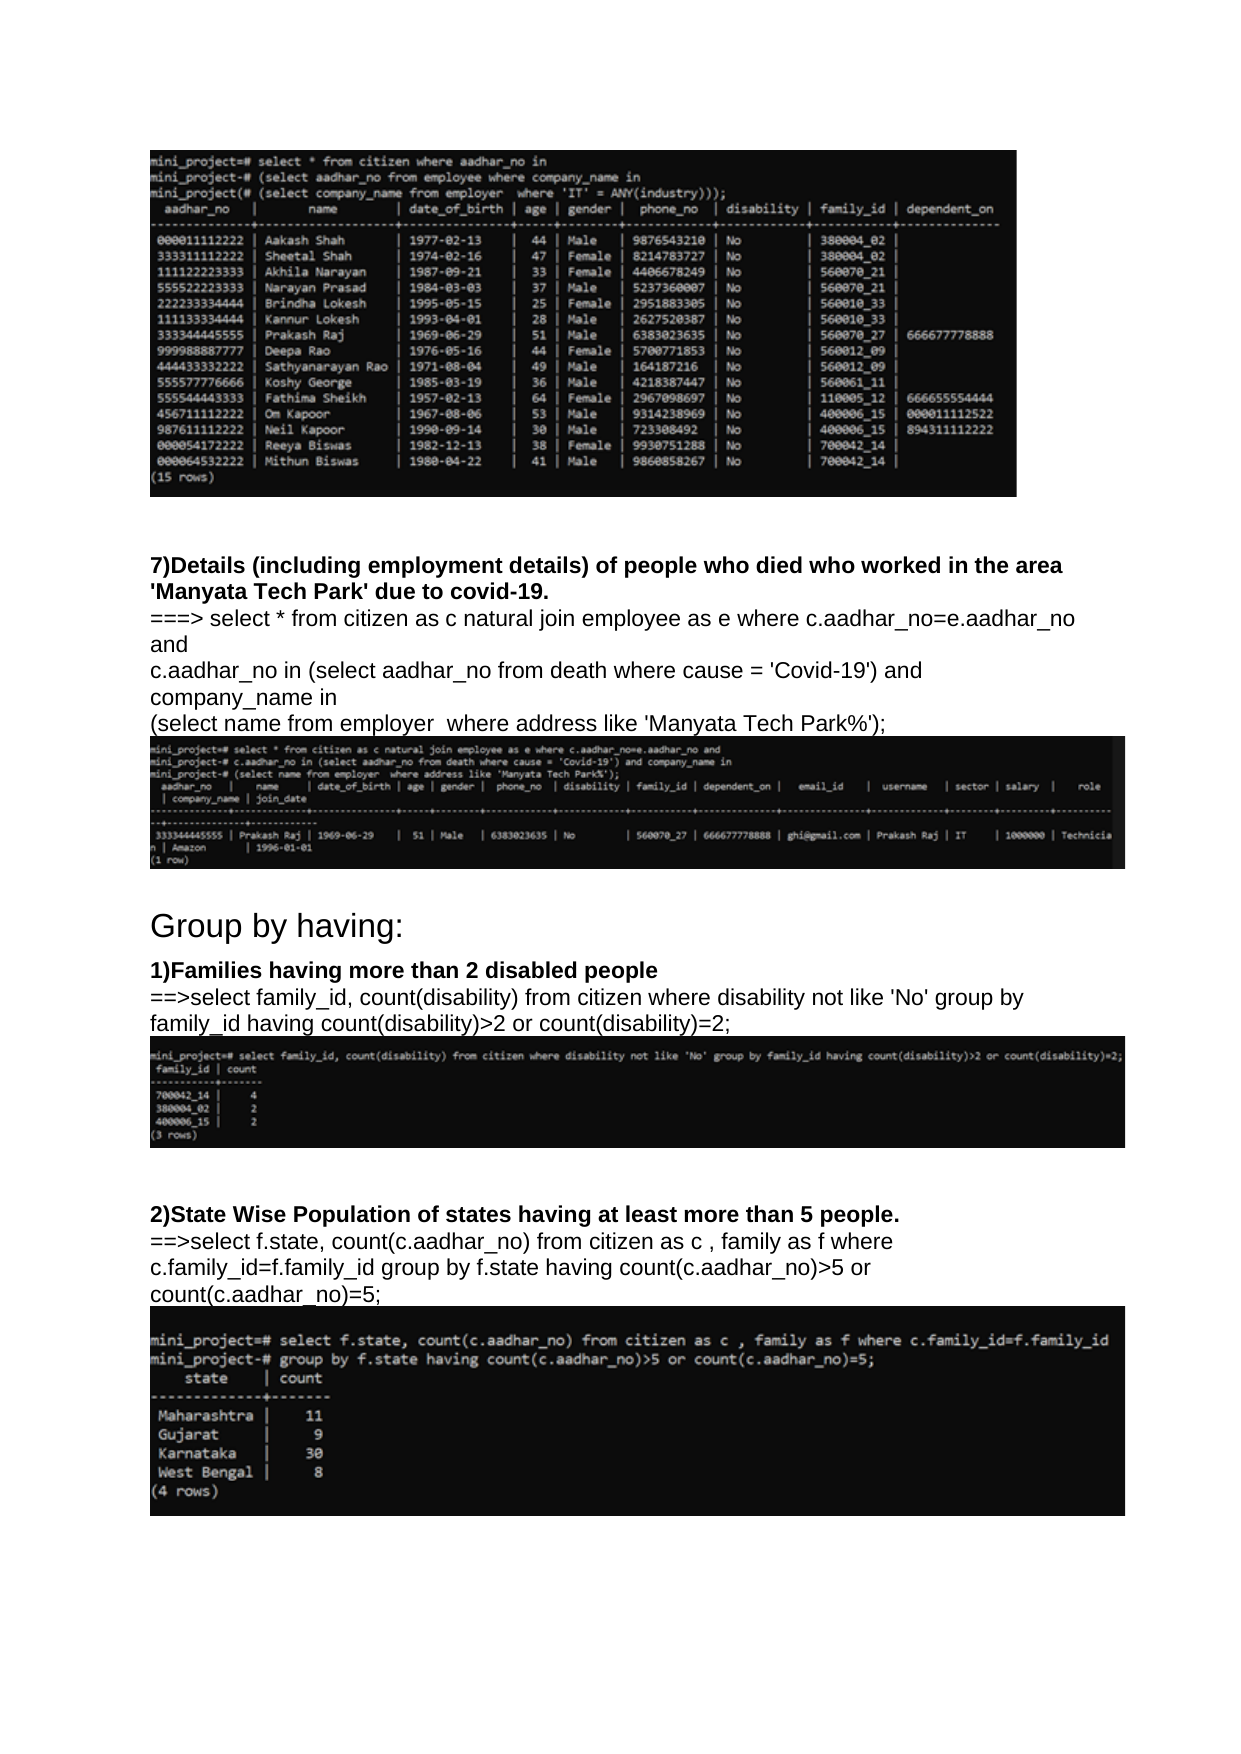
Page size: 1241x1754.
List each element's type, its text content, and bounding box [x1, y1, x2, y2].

picture [150, 1036, 1125, 1148]
picture [150, 736, 1125, 869]
text Group by having: [150, 906, 1090, 945]
picture [150, 150, 1017, 497]
picture [150, 1306, 1125, 1516]
text 7)Details (including employment details) of people who died who worked in the area 'Manyata Tech Park' due to covid-19. [150, 552, 1090, 605]
text ==>select f.state, count(c.aadhar_no) from citizen as c , family as f where c.family_id=f.family_id group by f.state having count(c.aadhar_no)>5 or count(c.aadhar_no)=5; [150, 1228, 1090, 1306]
text (select name from employer where address like 'Manyata Tech Park%'); [150, 710, 1090, 736]
text c.aadhar_no in (select aadhar_no from death where cause = 'Covid-19') and company_name in [150, 657, 1090, 710]
text 1)Families having more than 2 disabled people [150, 957, 1090, 983]
text ===> select * from citizen as c natural join employee as e where c.aadhar_no=e.aadhar_no and [150, 605, 1090, 657]
text ==>select family_id, count(disability) from citizen where disability not like 'No' group by family_id having count(disability)>2 or count(disability)=2; [150, 983, 1090, 1036]
text 2)State Wise Population of states having at least more than 5 people. [150, 1201, 1090, 1228]
